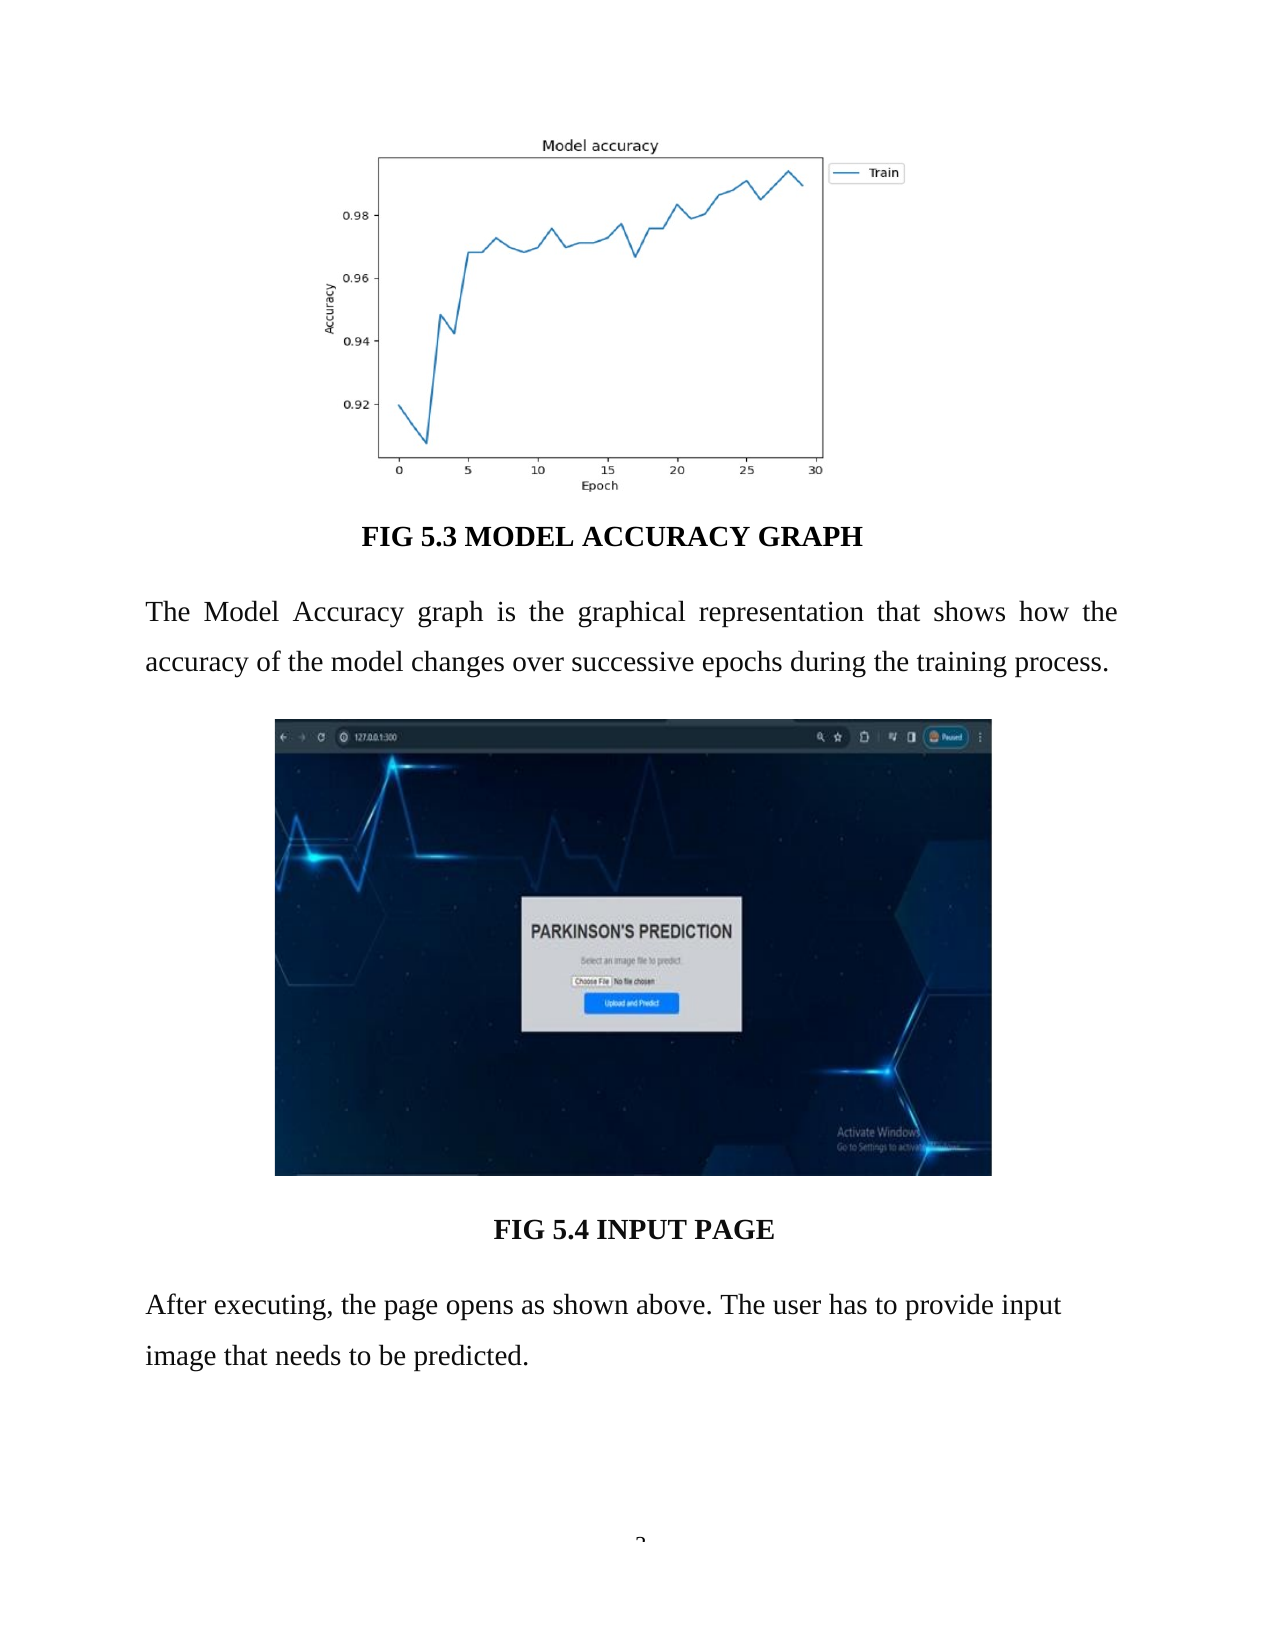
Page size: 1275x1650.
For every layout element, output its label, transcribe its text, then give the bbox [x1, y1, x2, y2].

subtitle FIG 5.3 MODEL ACCURACY GRAPH [361, 519, 1200, 552]
text The Model Accuracy graph is the graphical representation that shows how the accuracy of the model changes over successive epochs during the training process. [145, 594, 1200, 678]
picture [274, 719, 993, 1176]
picture [324, 139, 906, 492]
text FIG 5.4 INPUT PAGE [284, 1212, 984, 1245]
text After executing, the page opens as shown above. The user has to provide input image that needs to be predicted. [145, 1287, 1129, 1371]
